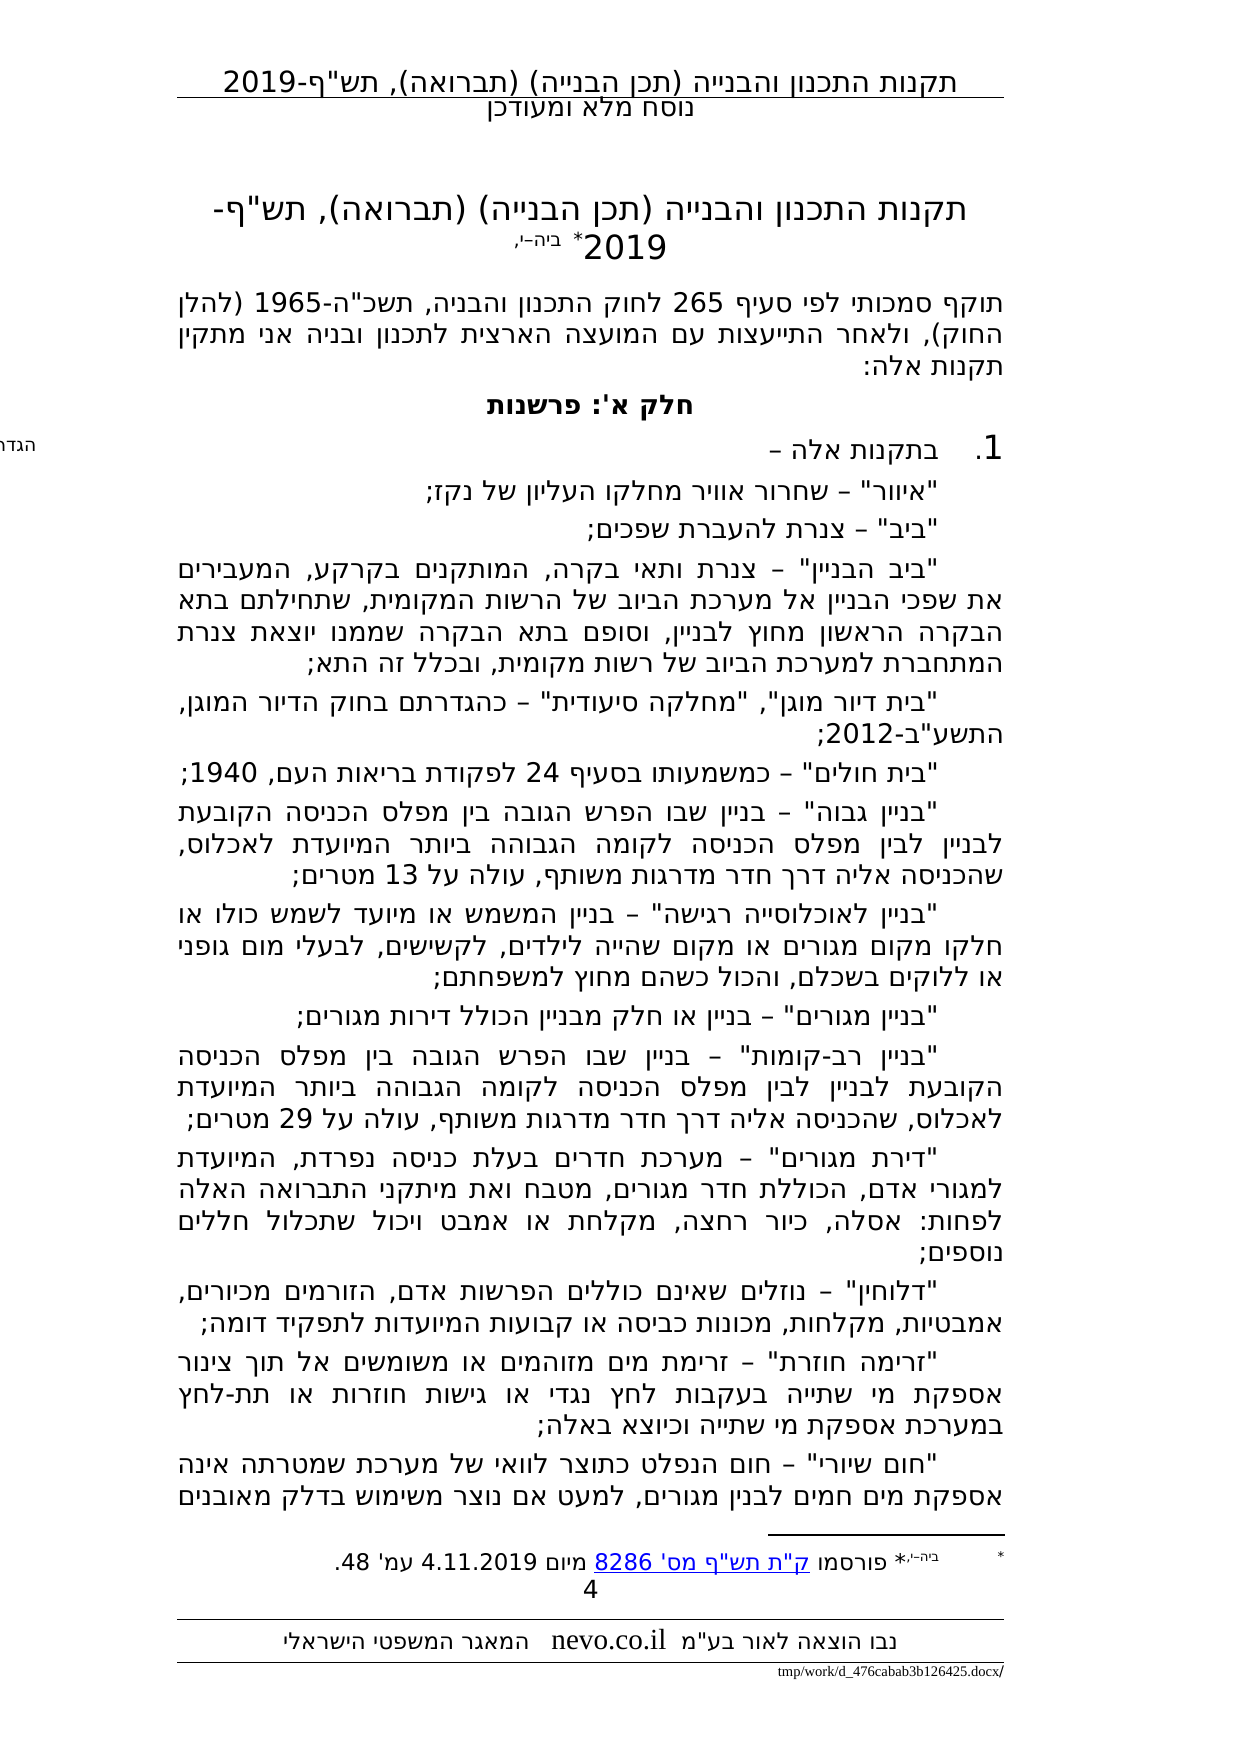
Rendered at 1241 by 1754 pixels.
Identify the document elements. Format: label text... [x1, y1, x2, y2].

text תקנות התכנון והבנייה (תכן הבנייה) (תברואה), תש"ף-2019* [177, 189, 1004, 267]
text "ביב" – צנרת להעברת שפכים; [177, 514, 1004, 545]
text "דירת מגורים" – מערכת חדרים בעלת כניסה נפרדת, המיועדת למגורי אדם, הכוללת חדר מגורים, מטבח ואת מיתקני התברואה האלה לפחות: אסלה, כיור רחצה, מקלחת או אמבט ויכול שתכלול חללים נוספים; [177, 1142, 1004, 1268]
text "בית דיור מוגן", "מחלקה סיעודית" – כהגדרתם בחוק הדיור המוגן, התשע"ב-2012; [177, 687, 1004, 750]
text "ביב הבניין" – צנרת ותאי בקרה, המותקנים בקרקע, המעבירים את שפכי הבניין אל מערכת הביוב של הרשות המקומית, שתחילתם בתא הבקרה הראשון מחוץ לבניין, וסופם בתא הבקרה שממנו יוצאת צנרת המתחברת למערכת הביוב של רשות מקומית, ובכלל זה התא; [177, 553, 1004, 679]
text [177, 1448, 1004, 1512]
text "זרימה חוזרת" – זרימת מים מזוהמים או משומשים אל תוך צינור אספקת מי שתייה בעקבות לחץ נגדי או גישות חוזרות או תת-לחץ במערכת אספקת מי שתייה וכיוצא באלה; [177, 1346, 1004, 1441]
text "בית חולים" – כמשמעותו בסעיף 24 לפקודת בריאות העם, 1940; [177, 757, 1004, 789]
text "דלוחין" – נוזלים שאינם כוללים הפרשות אדם, הזורמים מכיורים, אמבטיות, מקלחות, מכונות כביסה או קבועות המיועדות לתפקיד דומה; [177, 1276, 1004, 1339]
text בתוקף סמכותי לפי סעיף 265 לחוק התכנון והבנייה, התשכ"ה-1965 (להלן – החוק), ולאחר התייעצות עם המועצה הארצית לתכנון ובנייה, אני מתקין תקנות אלה: [177, 287, 1004, 382]
text "בניין גבוה" – בניין שבו הפרש הגובה בין מפלס הכניסה הקובעת לבניין לבין מפלס הכניסה לקומה הגבוהה ביותר המיועדת לאכלוס, שהכניסה אליה דרך חדר מדרגות משותף, עולה על 13 מטרים; [177, 796, 1004, 891]
text חלק א': פרשנות [177, 389, 1004, 421]
text "בניין מגורים" – בניין או חלק מבניין הכולל דירות מגורים; [177, 1001, 1004, 1032]
text "בניין רב-קומות" – בניין שבו הפרש הגובה בין מפלס הכניסה הקובעת לבניין לבין מפלס הכניסה לקומה הגבוהה ביותר המיועדת לאכלוס, שהכניסה אליה דרך חדר מדרגות משותף, עולה על 29 מטרים; [177, 1040, 1004, 1134]
text 1. בתקנות אלה – [177, 428, 1004, 467]
text "איוור" – שחרור אוויר מחלקו העליון של נקז; [177, 475, 1004, 506]
text "בניין לאוכלוסייה רגישה" – בניין המשמש או מיועד לשמש כולו או חלקו מקום מגורים או מקום שהייה לילדים, לקשישים, לבעלי מום גופני או ללוקים בשכלם, והכול כשהם מחוץ למשפחתם; [177, 898, 1004, 993]
